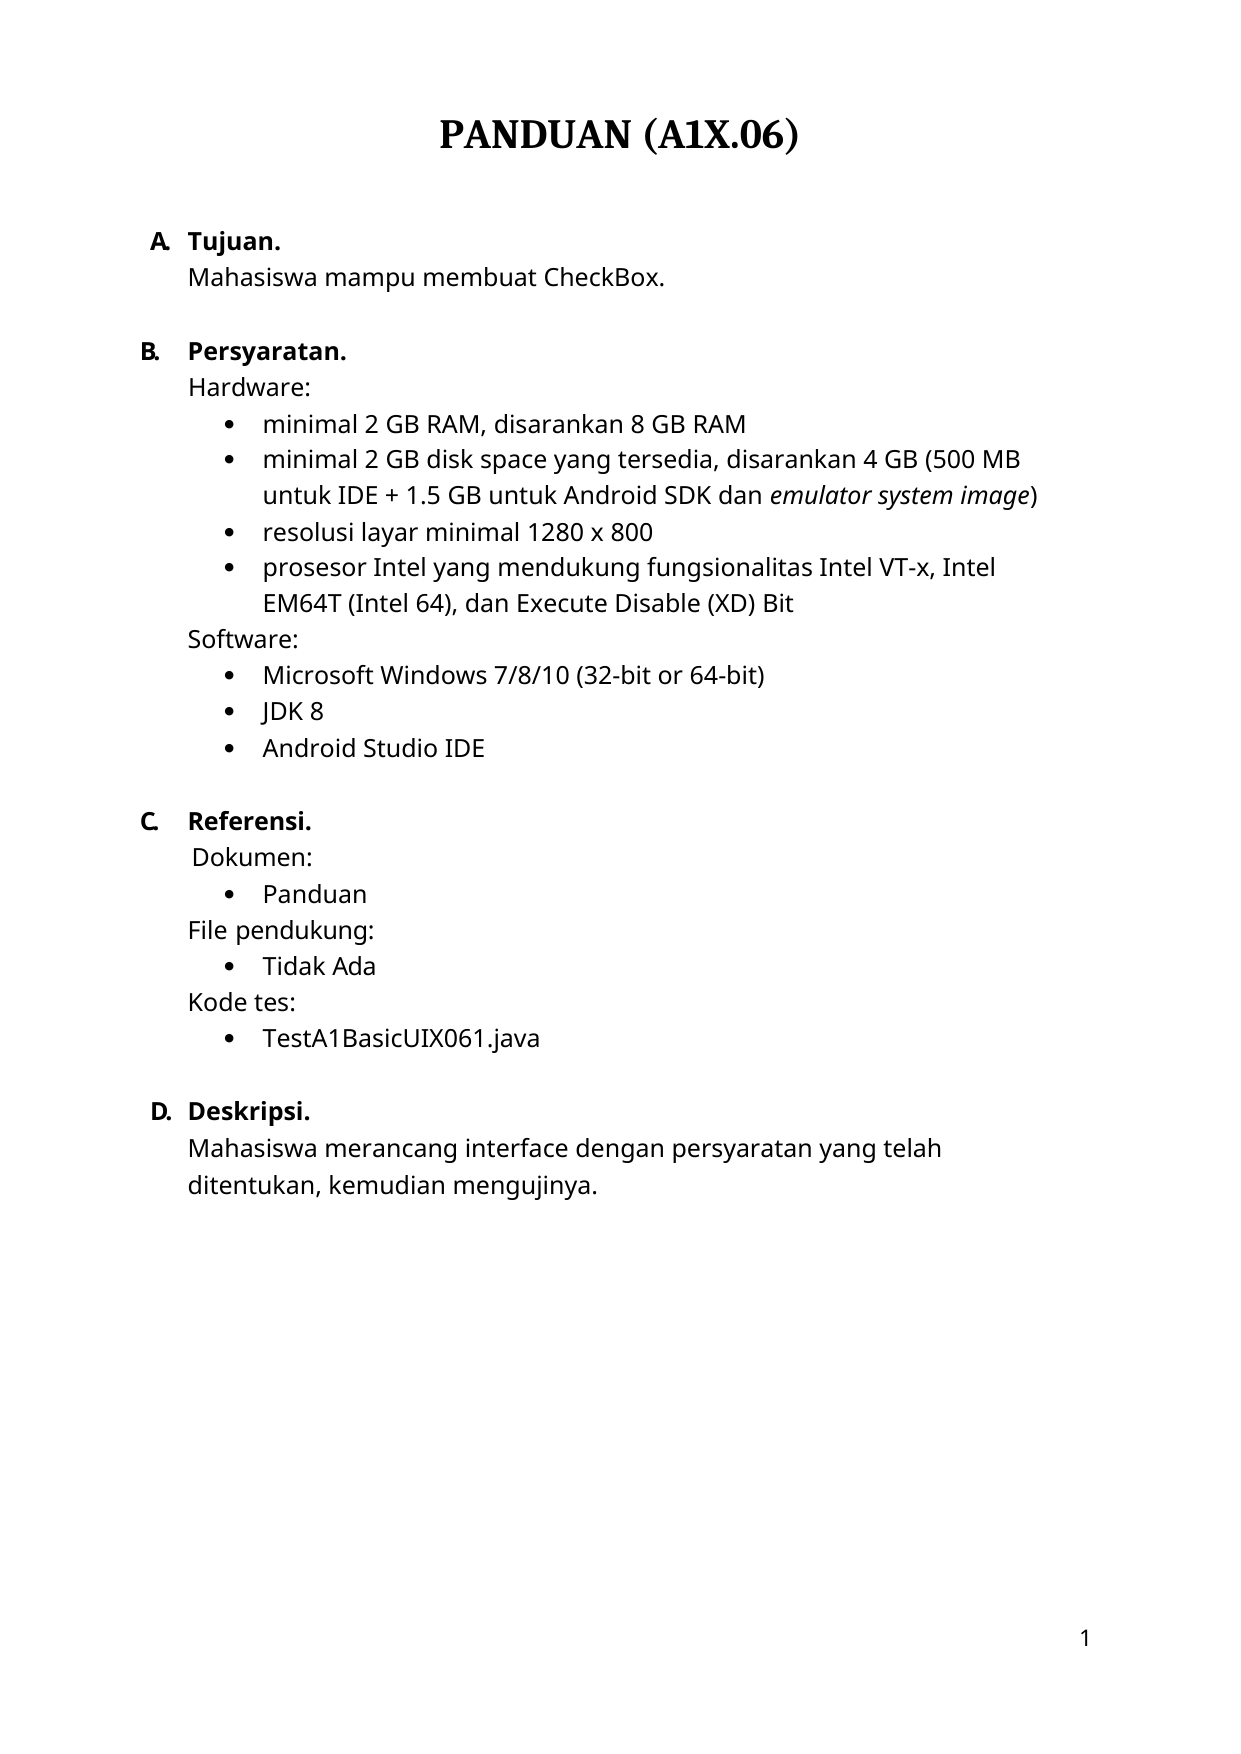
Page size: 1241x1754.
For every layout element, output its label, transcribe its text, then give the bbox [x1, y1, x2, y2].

text Mahasiswa merancang interface dengan persyaratan yang telah ditentukan, kemudian mengujinya. [187, 1131, 958, 1201]
list Deskripsi. [150, 1094, 1101, 1128]
text Software: [187, 622, 1101, 656]
list minimal 2 GB disk space yang tersedia, disarankan 4 GB (500 MB untuk IDE + 1.5 GB untuk Android SDK dan emulator system image) [225, 442, 1086, 512]
list Android Studio IDE [225, 730, 1101, 764]
list prosesor Intel yang mendukung fungsionalitas Intel VT-x, Intel EM64T (Intel 64), dan Execute Disable (XD) Bit [225, 550, 1022, 620]
title PANDUAN (A1X.06) [186, 111, 1055, 159]
list Tidak Ada Kode tes: [187, 949, 385, 1019]
text Hardware: [186, 370, 313, 404]
text Dokumen: [139, 840, 312, 874]
list resolusi layar minimal 1280 x 800 [225, 514, 1101, 548]
list JDK 8 [225, 694, 1101, 728]
list Panduan File pendukung: [187, 876, 383, 947]
list Referensi. [139, 803, 316, 837]
list TestA1BasicUIX061.java [225, 1021, 1101, 1055]
list Tujuan. [150, 223, 1101, 258]
list Persyaratan. [139, 333, 357, 367]
list Microsoft Windows 7/8/10 (32-bit or 64-bit) [225, 658, 1101, 692]
text Mahasiswa mampu membuat CheckBox. [187, 260, 1101, 294]
list minimal 2 GB RAM, disarankan 8 GB RAM [225, 406, 1101, 440]
